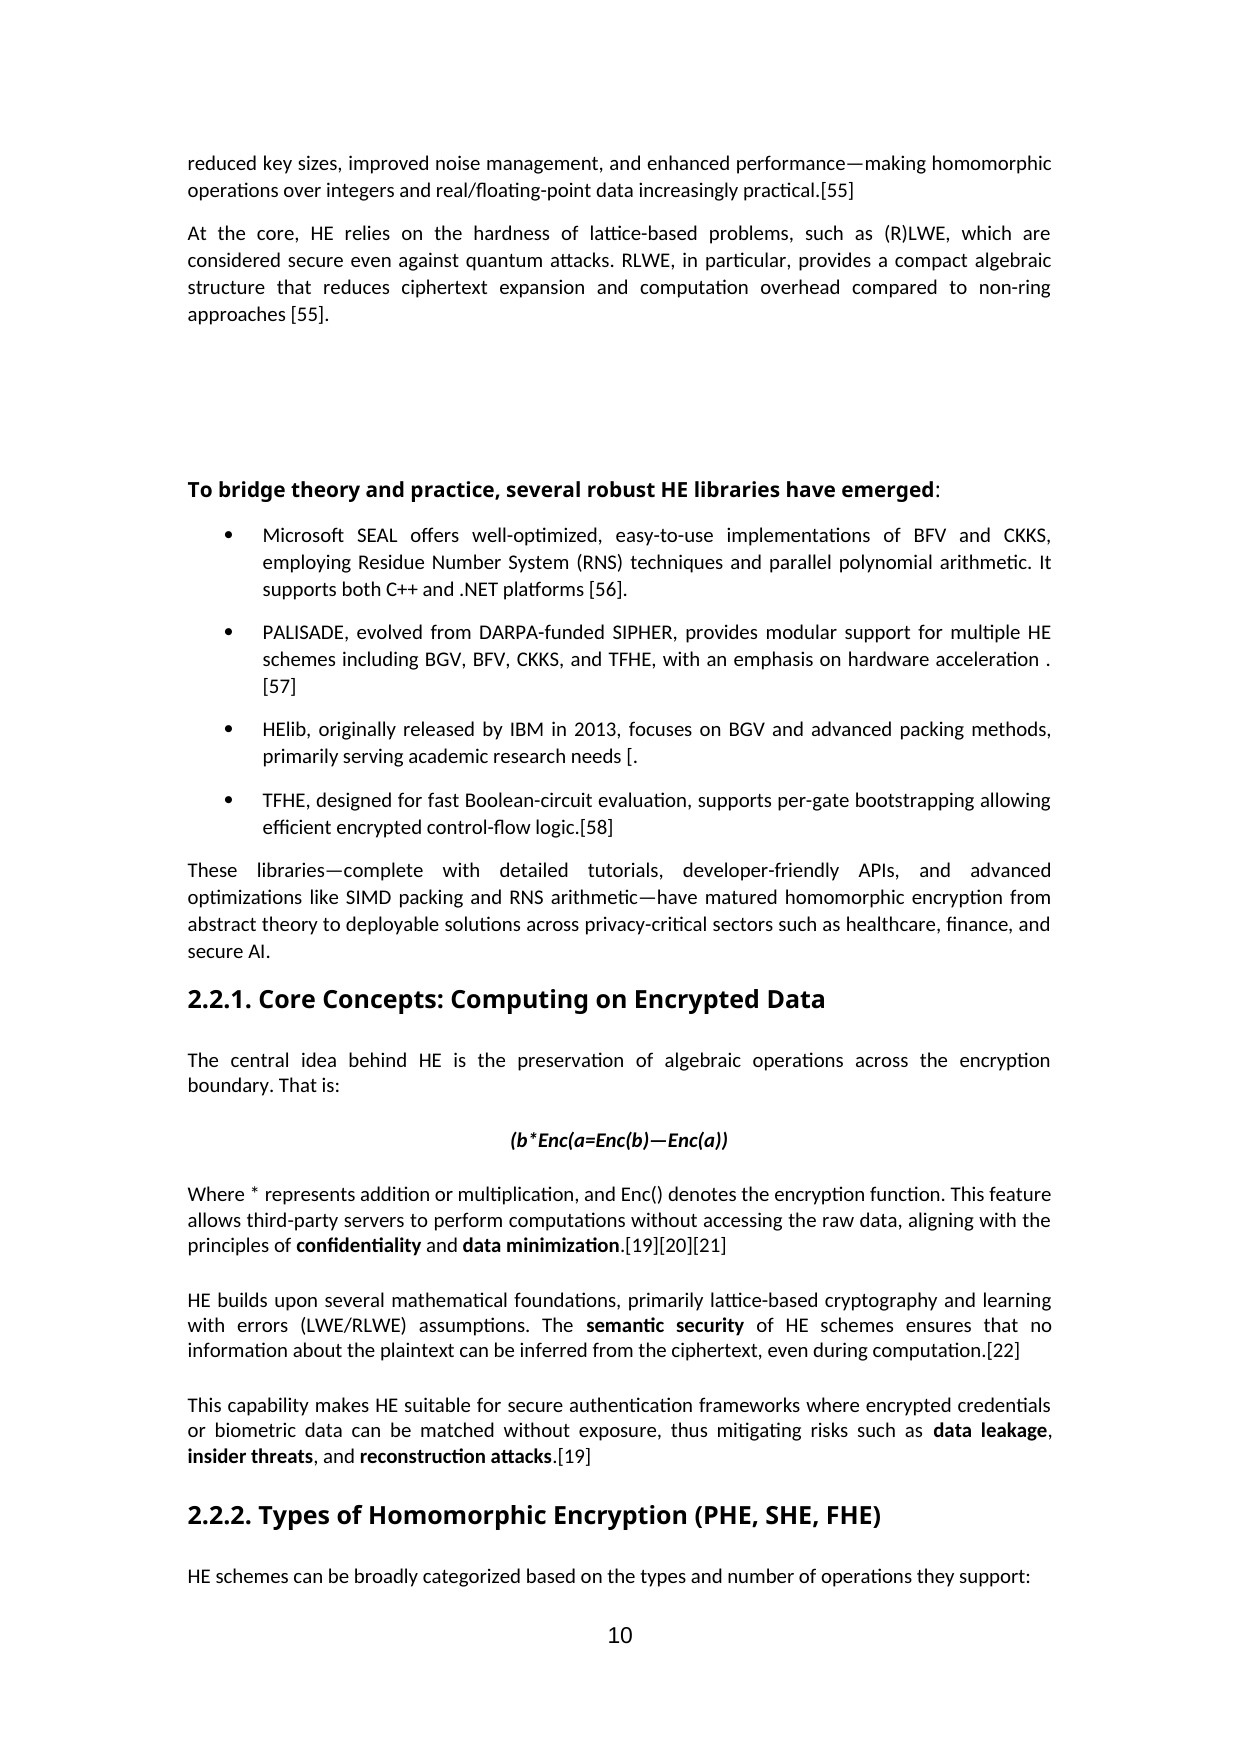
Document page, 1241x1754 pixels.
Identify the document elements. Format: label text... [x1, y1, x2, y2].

text To bridge theory and practice, several robust HE libraries have emerged: [187, 475, 1053, 504]
text HE builds upon several mathematical foundations, primarily lattice-based cryptography and learning with errors (LWE/RLWE) assumptions. The semantic security of HE schemes ensures that no information about the plaintext can be inferred from the ciphertext, even during computation.[22] [187, 1287, 1053, 1363]
list TFHE, designed for fast Boolean-circuit evaluation, supports per-gate bootstrapping allowing efficient encrypted control-flow logic.[58] [225, 787, 1053, 839]
list Microsoft SEAL offers well-optimized, easy-to-use implementations of BFV and CKKS, employing Residue Number System (RNS) techniques and parallel polynomial arithmetic. It supports both C++ and .NET platforms [56]. [225, 522, 1053, 601]
text (b*Enc(a=Enc(b)—Enc(a)) [187, 1127, 1053, 1152]
list HElib, originally released by IBM in 2013, focuses on BGV and advanced packing methods, primarily serving academic research needs [. [225, 717, 1053, 769]
text The central idea behind HE is the preservation of algebraic operations across the encryption boundary. That is: [187, 1047, 1053, 1098]
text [187, 150, 1053, 202]
text 2.2.2. Types of Homomorphic Encryption (PHE, SHE, FHE) [187, 1498, 1053, 1532]
text At the core, HE relies on the hardness of lattice-based problems, such as (R)LWE, which are considered secure even against quantum attacks. RLWE, in particular, provides a compact algebraic structure that reduces ciphertext expansion and computation overhead compared to non-ring approaches [55]. [187, 220, 1053, 326]
text HE schemes can be broadly categorized based on the types and number of operations they support: [187, 1563, 1053, 1588]
text These libraries—complete with detailed tutorials, developer-friendly APIs, and advanced optimizations like SIMD packing and RNS arithmetic—have matured homomorphic encryption from abstract theory to deployable solutions across privacy-critical sectors such as healthcare, finance, and secure AI. [187, 857, 1053, 963]
text Where * represents addition or multiplication, and Enc() denotes the encryption function. This feature allows third-party servers to perform computations without accessing the raw data, aligning with the principles of confidentiality and data minimization.[19][20][21] [187, 1181, 1053, 1258]
text This capability makes HE suitable for secure authentication frameworks where encrypted credentials or biometric data can be matched without exposure, thus mitigating risks such as data leakage, insider threats, and reconstruction attacks.[19] [187, 1392, 1053, 1468]
text 2.2.1. Core Concepts: Computing on Encrypted Data [187, 982, 1053, 1016]
list PALISADE, evolved from DARPA-funded SIPHER, provides modular support for multiple HE schemes including BGV, BFV, CKKS, and TFHE, with an emphasis on hardware acceleration .[57] [225, 619, 1053, 698]
